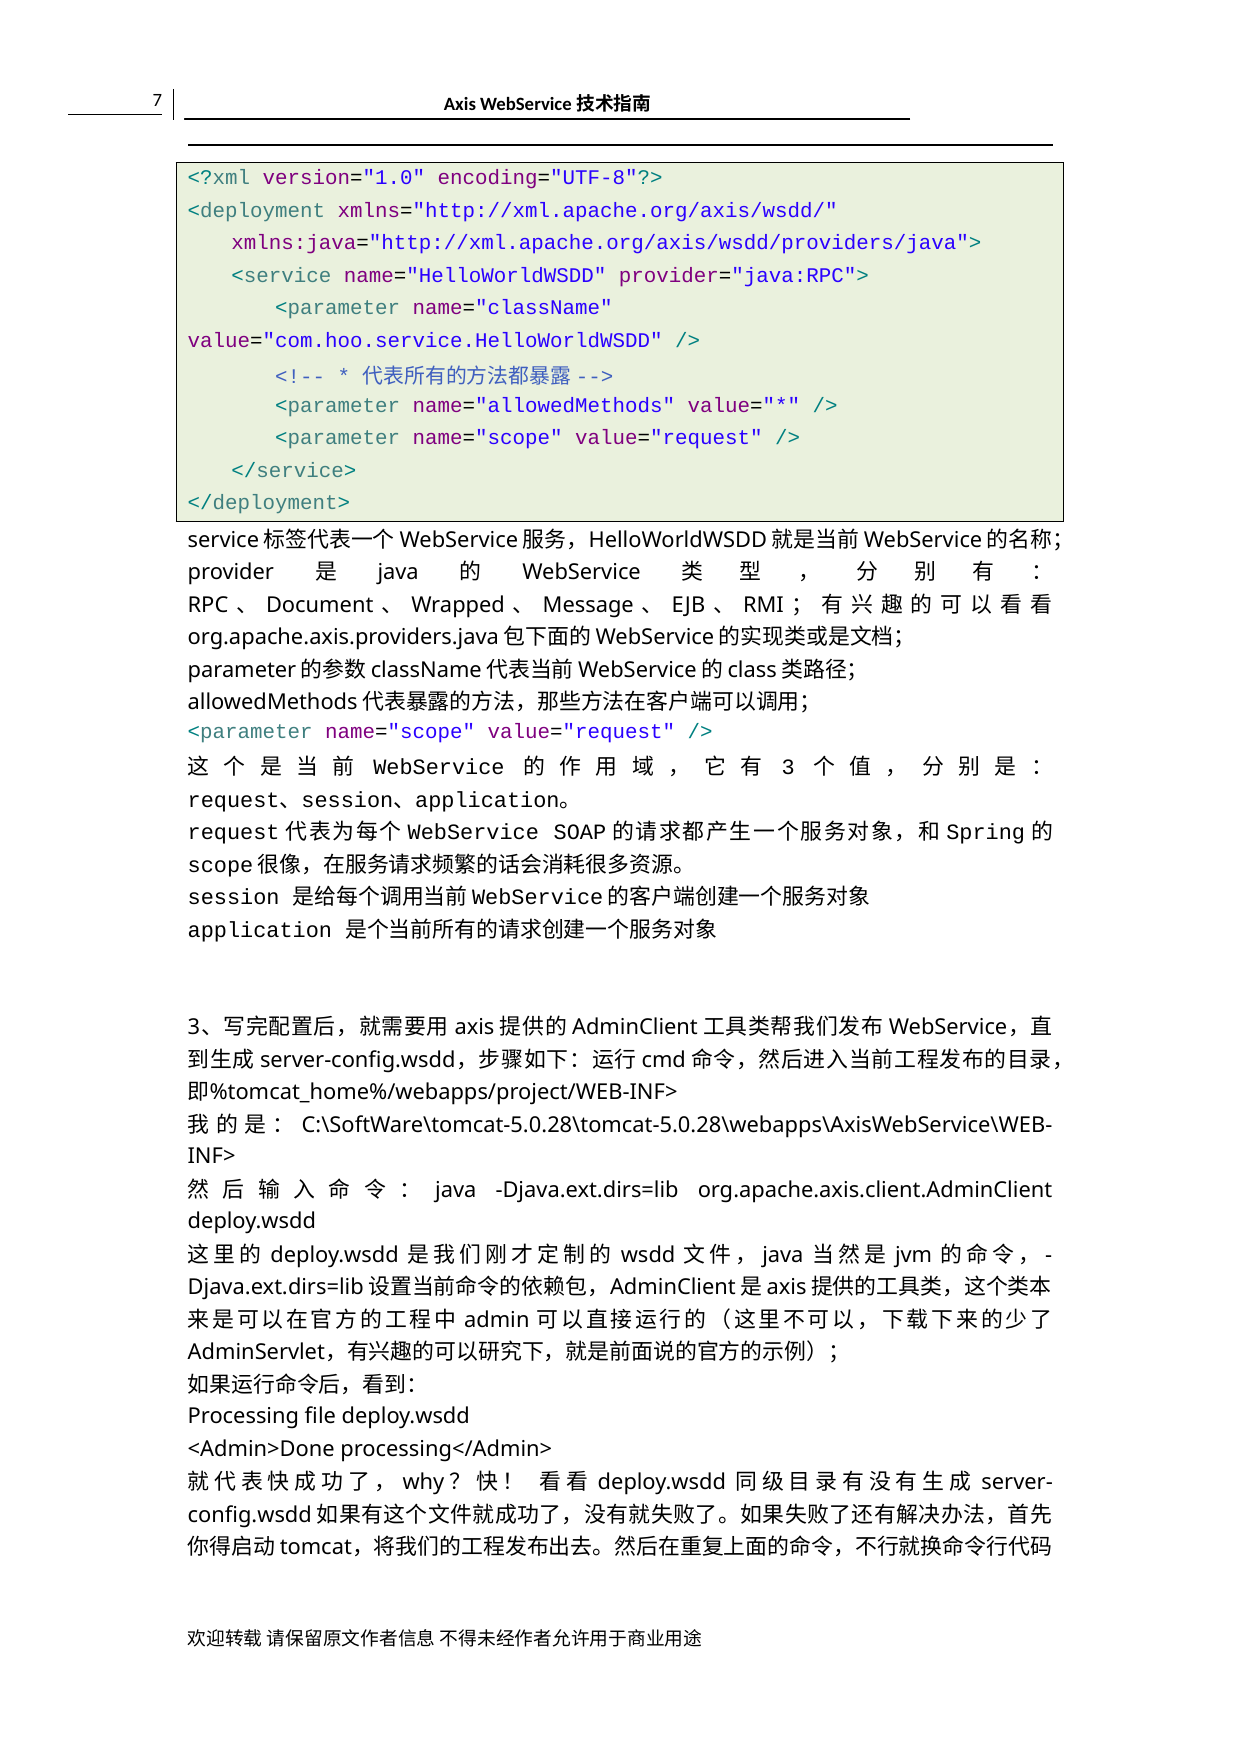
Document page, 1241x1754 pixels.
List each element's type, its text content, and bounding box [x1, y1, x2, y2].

text 3、写完配置后，就需要用axis提供的AdminClient工具类帮我们发布WebService，直到生成server-config.wsdd，步骤如下：运行cmd命令，然后进入当前工程发布的目录，即%tomcat_home%/webapps/project/WEB-INF> [187, 1009, 1053, 1107]
text <Admin>Done processing</Admin> [187, 1432, 1053, 1464]
text service标签代表一个WebService服务，HelloWorldWSDD就是当前WebService的名称；provider是java的WebService类型，分别有： RPC、Document、Wrapped、Message、EJB、RMI；有兴趣的可以看看org.apache.axis.providers.java包下面的WebService的实现类或是文档； [187, 522, 1053, 652]
text session 是给每个调用当前WebService的客户端创建一个服务对象 [187, 879, 1053, 912]
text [187, 1464, 1053, 1562]
text application 是个当前所有的请求创建一个服务对象 [187, 912, 1053, 944]
text 这里的deploy.wsdd是我们刚才定制的wsdd文件，java当然是jvm的命令，-Djava.ext.dirs=lib设置当前命令的依赖包，AdminClient是axis提供的工具类，这个类本来是可以在官方的工程中admin可以直接运行的（这里不可以，下载下来的少了AdminServlet，有兴趣的可以研究下，就是前面说的官方的示例）； [187, 1237, 1053, 1367]
text Processing file deploy.wsdd [187, 1399, 1053, 1432]
text <parameter name="scope" value="request" /> [187, 717, 1053, 749]
table_header <?xml version="1.0" encoding="UTF-8"?> <deployment xmlns="http://xml.apache.org/axis/wsdd/" xmlns:java="http://xml.apache.org/axis/wsdd/providers/java"> <service name="HelloWorldWSDD" provider="java:RPC"> <parameter name="className" value="com.hoo.service.HelloWorldWSDD" /> <!-- * 代表所有的方法都暴露 --> <parameter name="allowedMethods" value="*" /> <parameter name="scope" value="request" /> </service> </deployment> [177, 163, 1063, 521]
text allowedMethods代表暴露的方法，那些方法在客户端可以调用； [187, 684, 1053, 717]
text 我的是：C:\SoftWare\tomcat-5.0.28\tomcat-5.0.28\webapps\AxisWebService\WEB-INF> [187, 1107, 1053, 1172]
text 这个是当前WebService的作用域，它有3个值，分别是：request、session、application。 [187, 749, 1053, 814]
text 如果运行命令后，看到： [187, 1367, 1053, 1399]
text parameter的参数className代表当前WebService的class类路径； [187, 652, 1053, 684]
text request代表为每个WebService SOAP的请求都产生一个服务对象，和Spring的scope很像，在服务请求频繁的话会消耗很多资源。 [187, 814, 1053, 879]
text 然后输入命令：java -Djava.ext.dirs=lib org.apache.axis.client.AdminClient deploy.wsdd [187, 1172, 1053, 1237]
